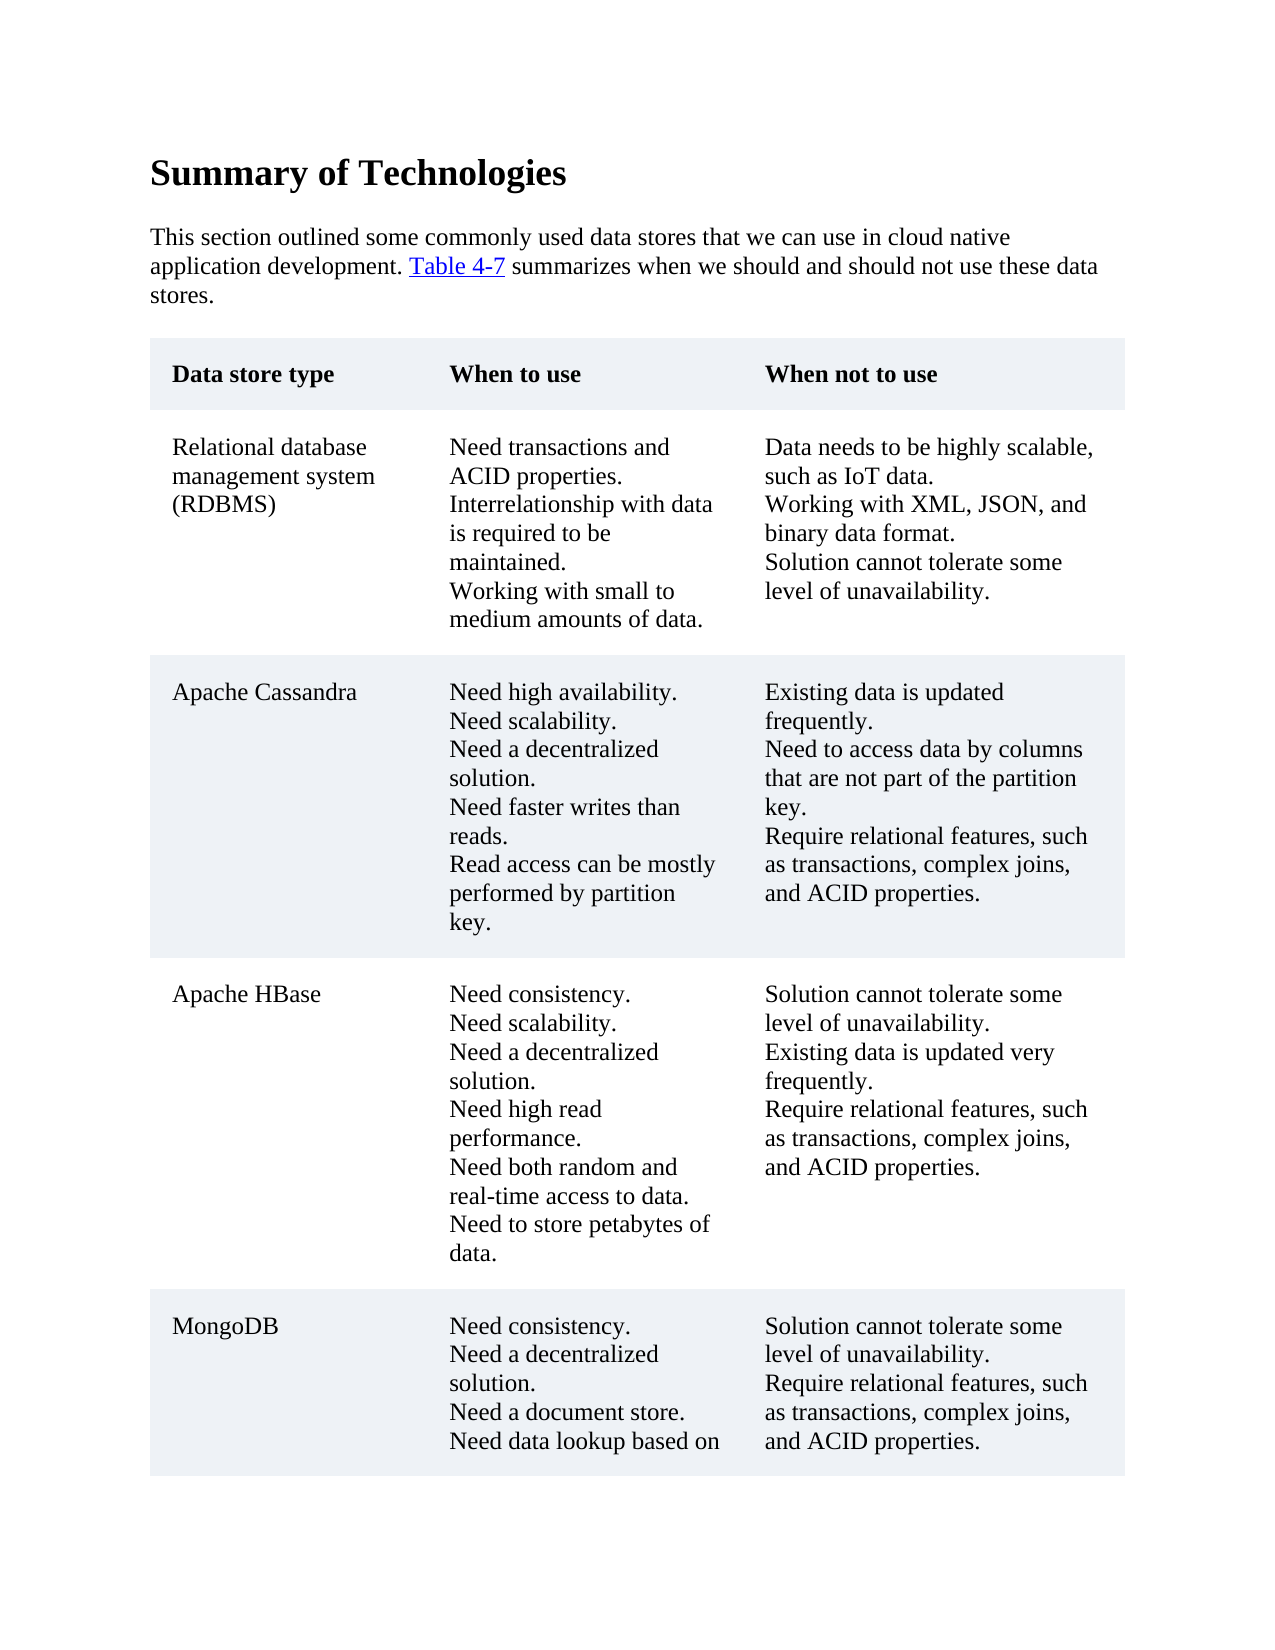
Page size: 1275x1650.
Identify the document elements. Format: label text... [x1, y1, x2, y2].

text Summary of Technologies [150, 150, 1125, 193]
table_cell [743, 1289, 1125, 1476]
text This section outlined some commonly used data stores that we can use in cloud native application development. Table 4-7 summarizes when we should and should not use these data stores. [150, 222, 1125, 308]
table_cell Need consistency. Need scalability. Need a decentralized solution. Need high read performance. Need both random and real-time access to data. Need to store petabytes of data. [427, 958, 743, 1289]
table_cell Need high availability. Need scalability. Need a decentralized solution. Need faster writes than reads. Read access can be mostly performed by partition key. [427, 655, 743, 958]
table_cell Need transactions and ACID properties. Interrelationship with data is required to be maintained. Working with small to medium amounts of data. [427, 410, 743, 655]
table_cell Apache HBase [150, 958, 427, 1289]
table_cell Existing data is updated frequently. Need to access data by columns that are not part of the partition key. Require relational features, such as transactions, complex joins, and ACID properties. [743, 655, 1125, 958]
table_header When to use [427, 338, 743, 410]
table_cell Solution cannot tolerate some level of unavailability. Existing data is updated very frequently. Require relational features, such as transactions, complex joins, and ACID properties. [743, 958, 1125, 1289]
table_cell MongoDB [150, 1289, 427, 1476]
table_header Data store type [150, 338, 427, 410]
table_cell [427, 1289, 743, 1476]
table_cell Apache Cassandra [150, 655, 427, 958]
table_cell Relational database management system (RDBMS) [150, 410, 427, 655]
table_cell Data needs to be highly scalable, such as IoT data. Working with XML, JSON, and binary data format. Solution cannot tolerate some level of unavailability. [743, 410, 1125, 655]
table_header When not to use [743, 338, 1125, 410]
